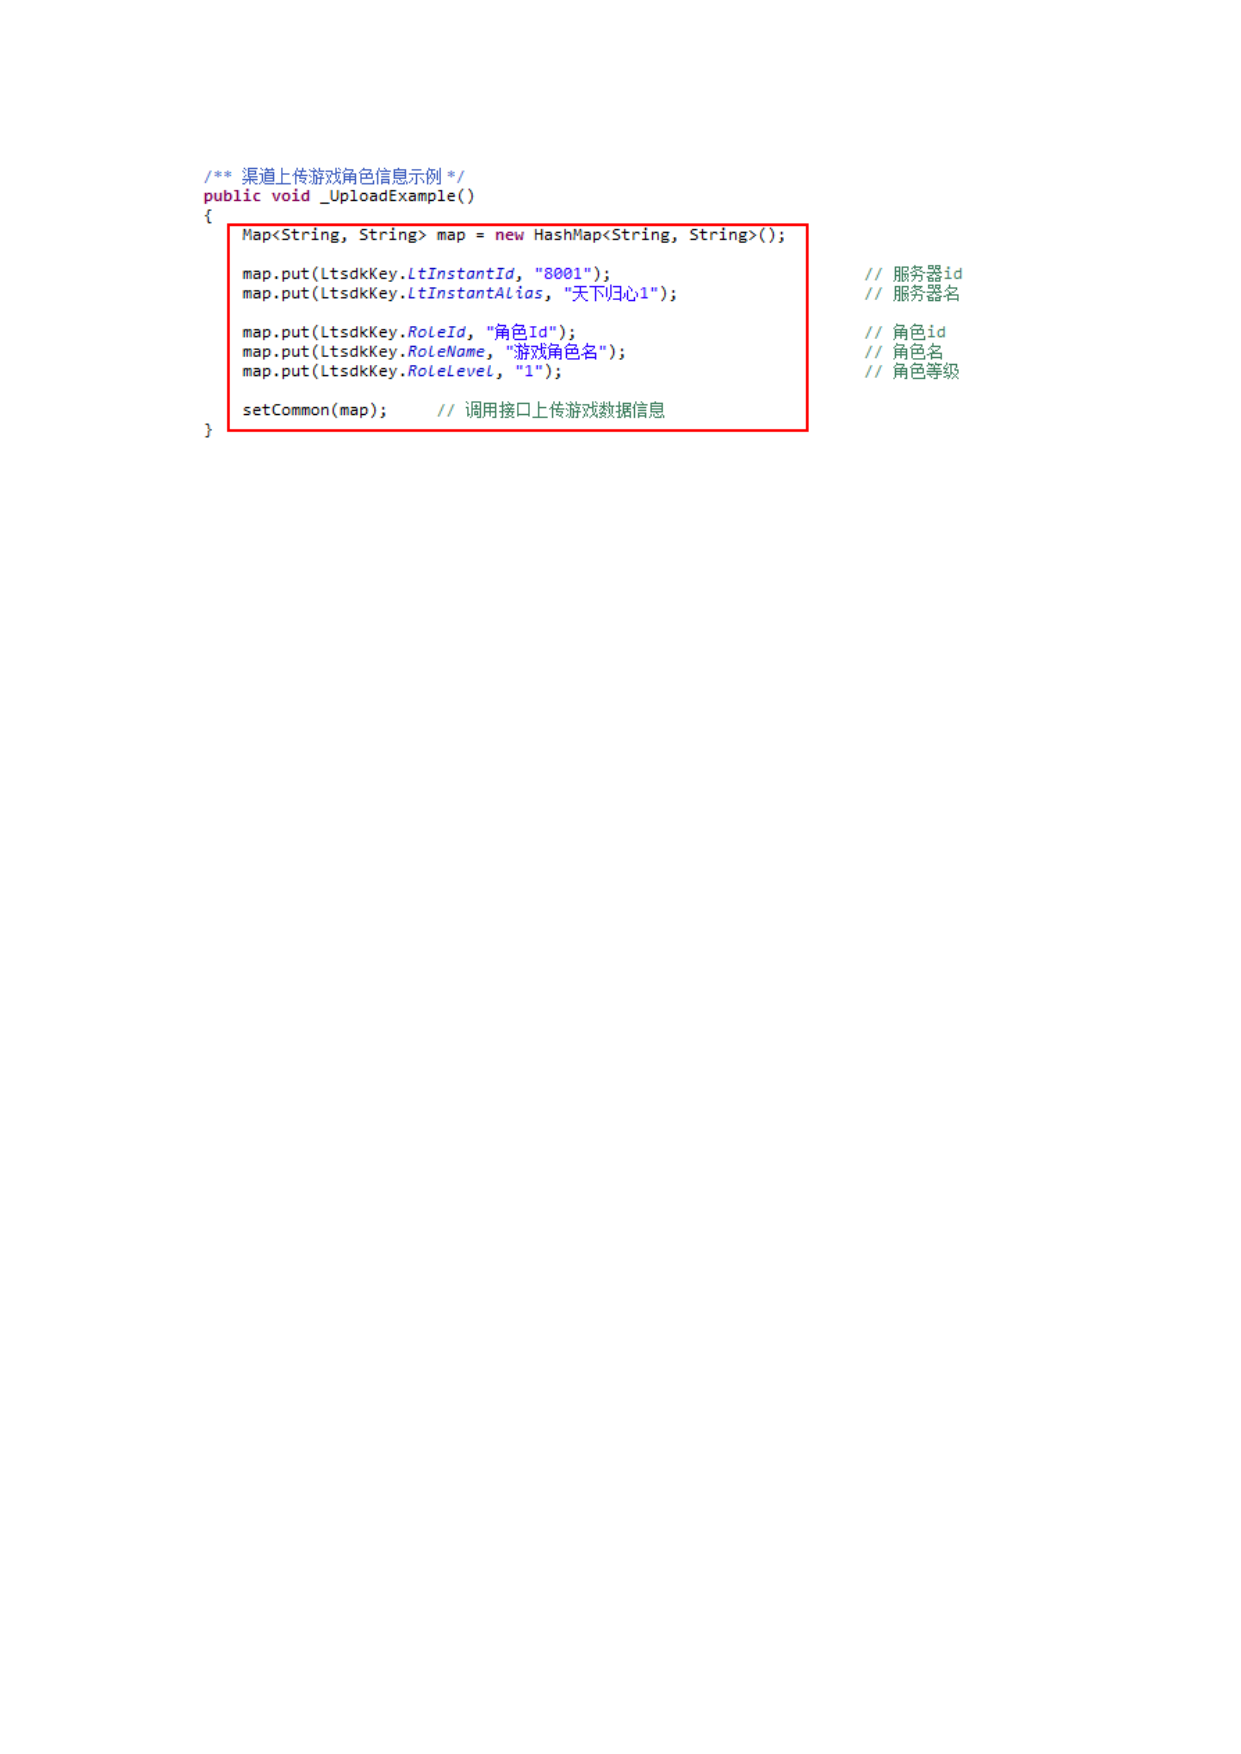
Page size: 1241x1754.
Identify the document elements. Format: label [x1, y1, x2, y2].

picture [187, 162, 981, 446]
